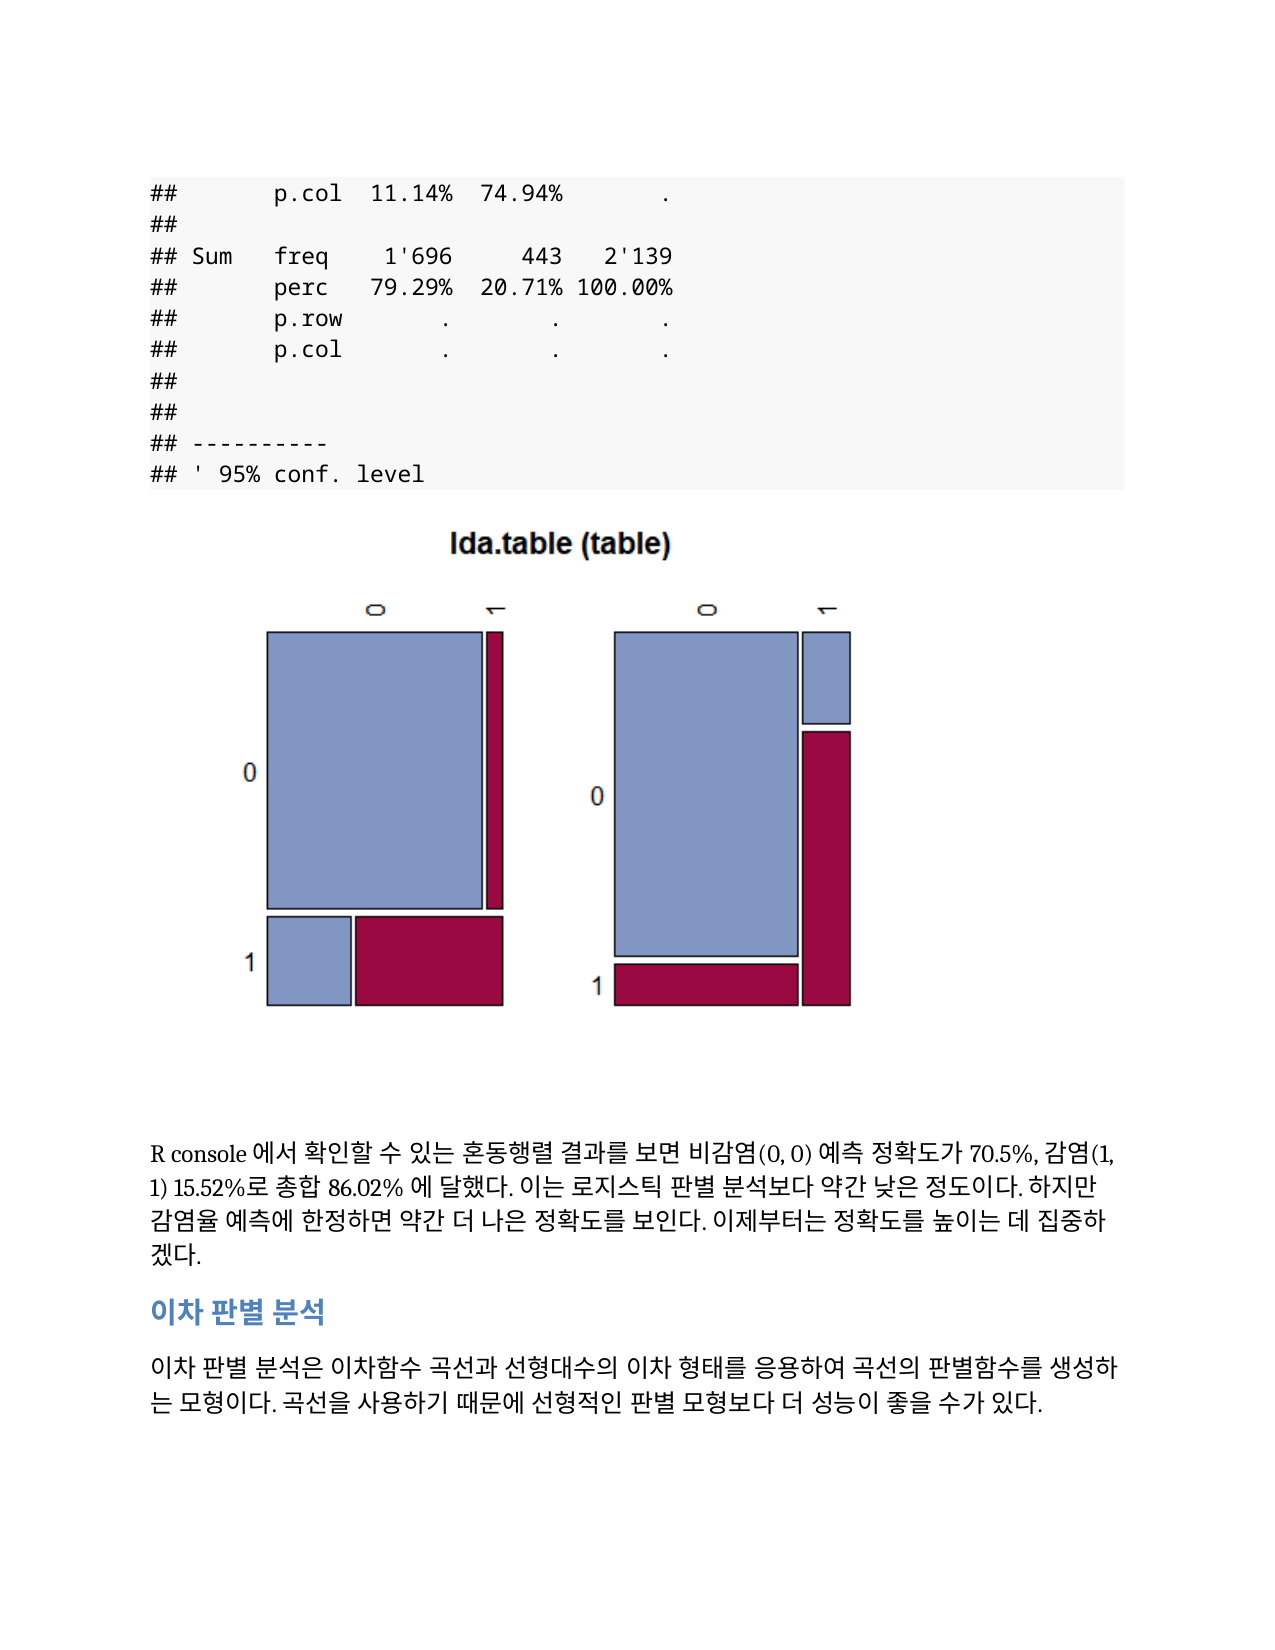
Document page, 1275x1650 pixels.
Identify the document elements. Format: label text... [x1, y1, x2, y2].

text R console에서 확인할 수 있는 혼동행렬 결과를 보면 비감염(0, 0) 예측 정확도가 70.5%, 감염(1, 1) 15.52%로 총합 86.02% 에 달했다. 이는 로지스틱 판별 분석보다 약간 낮은 정도이다. 하지만 감염율 예측에 한정하면 약간 더 나은 정확도를 보인다. 이제부터는 정확도를 높이는 데 집중하겠다. [150, 1136, 1125, 1272]
picture [150, 510, 908, 1117]
subtitle 이차 판별 분석 [150, 1293, 1125, 1332]
text 이차 판별 분석은 이차함수 곡선과 선형대수의 이차 형태를 응용하여 곡선의 판별함수를 생성하는 모형이다. 곡선을 사용하기 때문에 선형적인 판별 모형보다 더 성능이 좋을 수가 있다. [150, 1351, 1125, 1419]
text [150, 177, 1125, 490]
